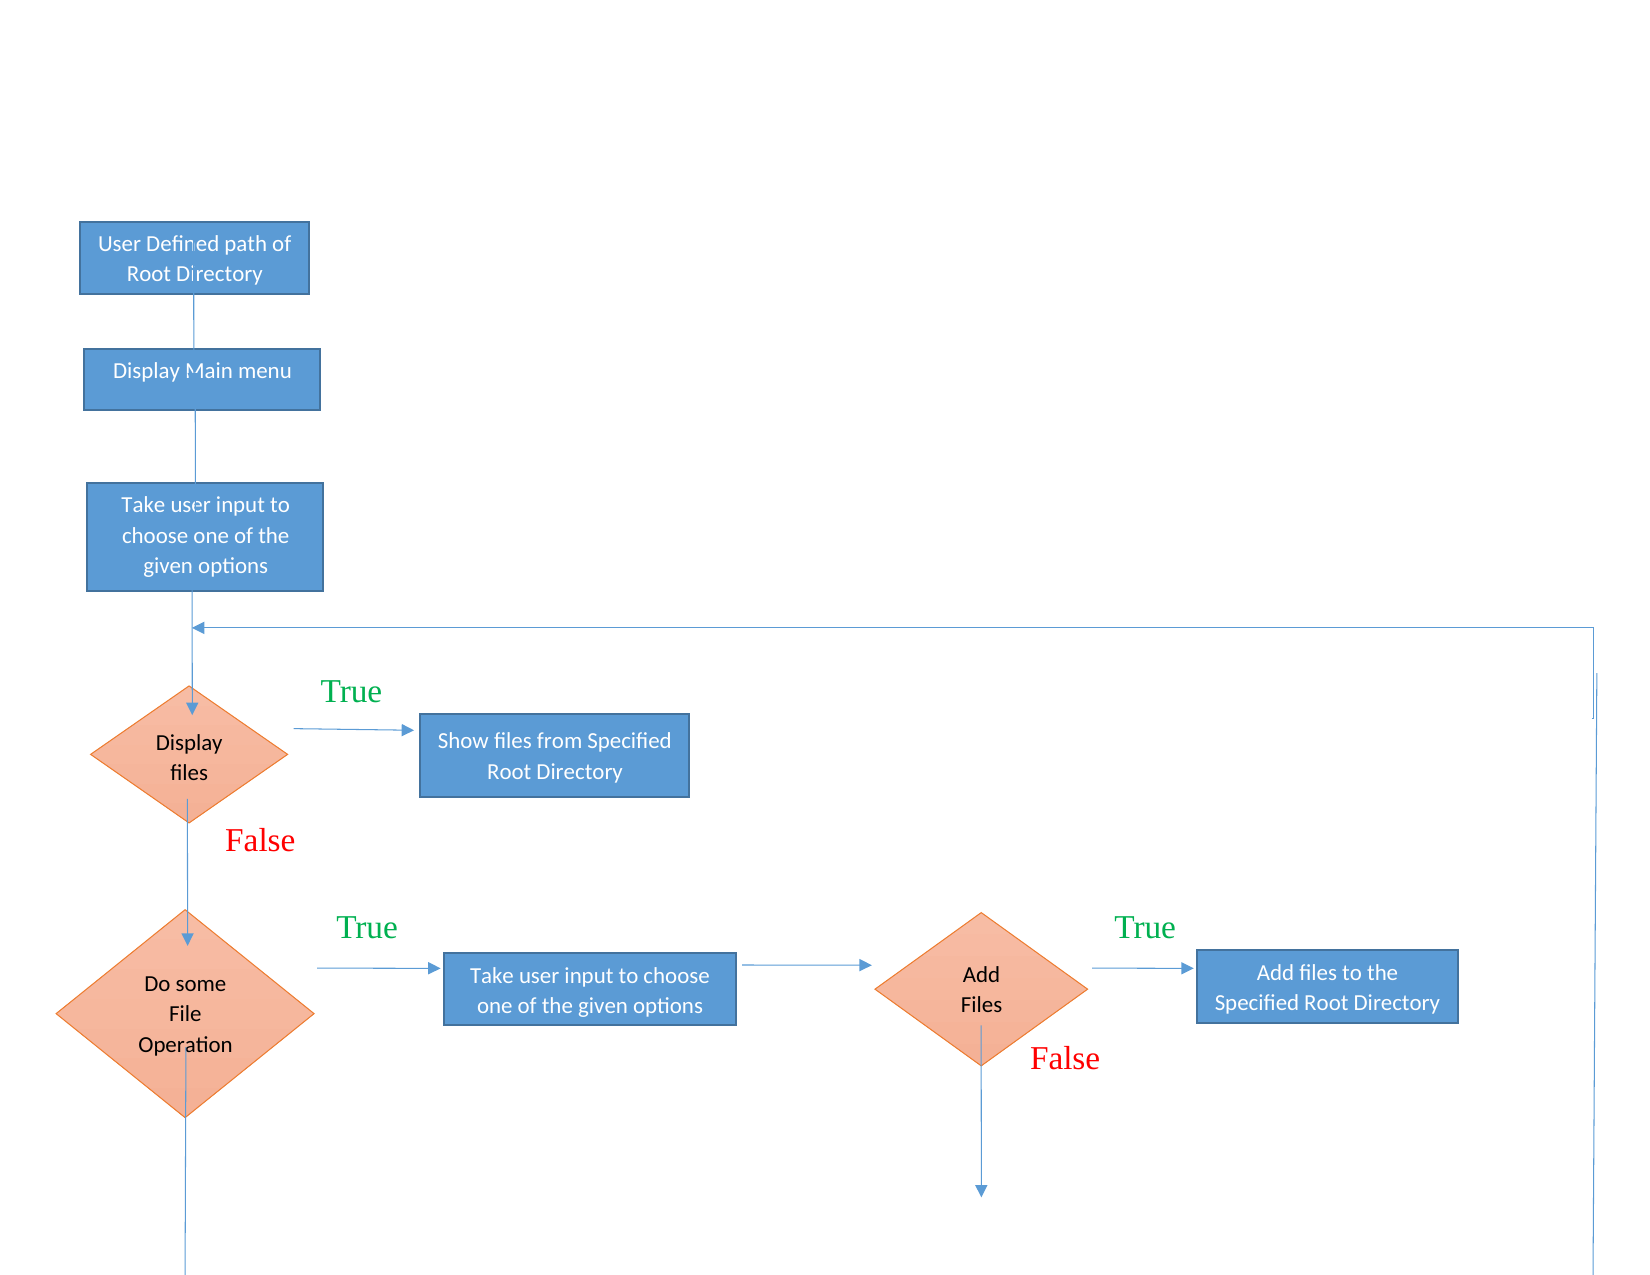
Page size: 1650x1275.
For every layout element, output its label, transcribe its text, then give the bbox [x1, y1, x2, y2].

subtitle True True [189, 1043, 1500, 1081]
subtitle False [188, 956, 1500, 994]
subtitle True True [150, 1043, 187, 1071]
subtitle True [193, 807, 1500, 845]
subtitle True [150, 807, 191, 845]
subtitle False [150, 956, 186, 994]
